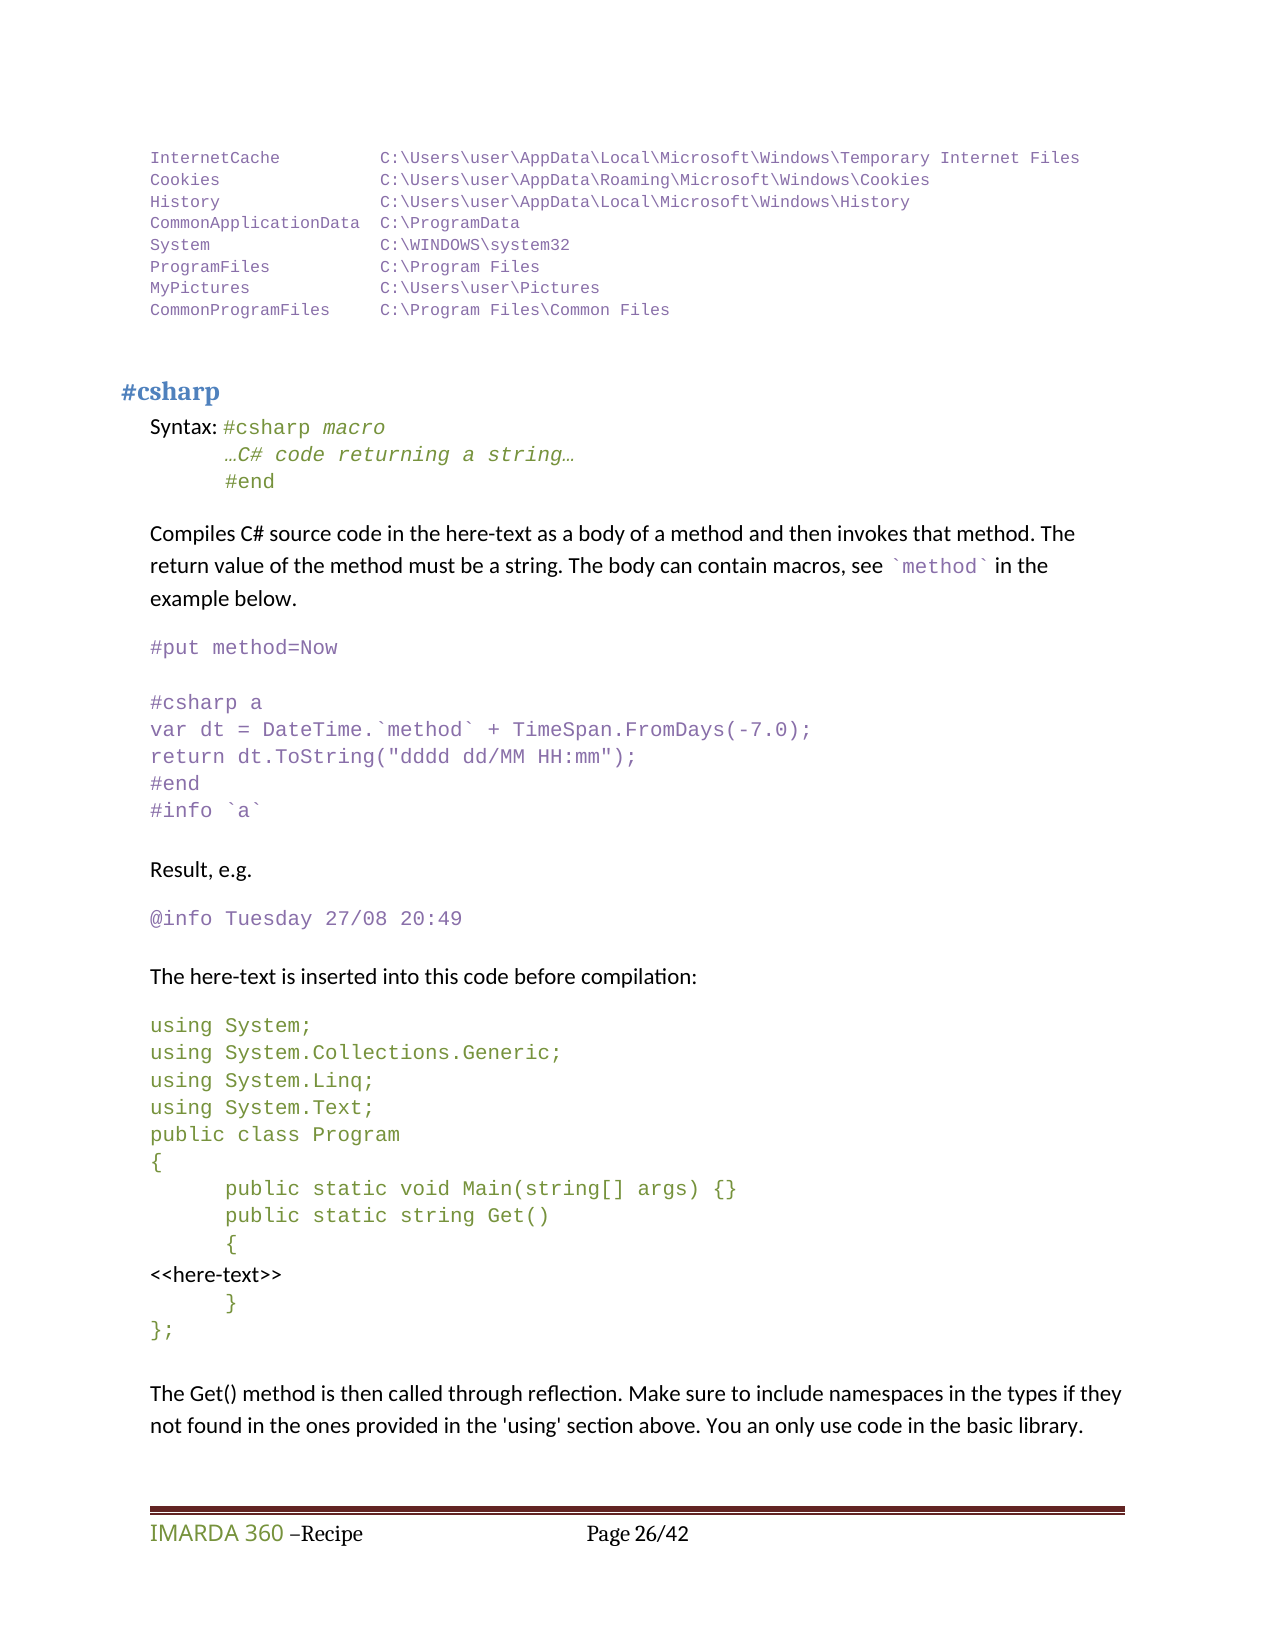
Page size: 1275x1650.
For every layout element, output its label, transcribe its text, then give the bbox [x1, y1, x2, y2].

text CommonApplicationData C:\ProgramData [150, 215, 1125, 234]
text } [150, 1292, 1125, 1316]
text #end [150, 773, 1125, 797]
text using System.Collections.Generic; [150, 1042, 1125, 1066]
text MyPictures C:\Users\user\Pictures [150, 280, 1125, 299]
text The here-text is inserted into this code before compilation: [150, 962, 1125, 990]
text CommonProgramFiles C:\Program Files\Common Files [150, 302, 1125, 321]
text { [150, 1233, 1125, 1256]
text using System.Linq; [150, 1069, 1125, 1093]
text { [150, 1151, 1125, 1175]
text InternetCache C:\Users\user\AppData\Local\Microsoft\Windows\Temporary Internet Files [150, 150, 1125, 169]
text #put method=Now [150, 637, 1125, 661]
text ProgramFiles C:\Program Files [150, 258, 1125, 277]
text @info Tuesday 27/08 20:49 [150, 908, 1125, 931]
text public class Program [150, 1124, 1125, 1148]
text History C:\Users\user\AppData\Local\Microsoft\Windows\History [150, 193, 1125, 212]
text return dt.ToString("dddd dd/MM HH:mm"); [150, 746, 1125, 770]
text Result, e.g. [150, 855, 1125, 883]
text The Get() method is then called through reflection. Make sure to include namespaces in the types if they not found in the ones provided in the 'using' section above. You an only use code in the basic library. [150, 1379, 1125, 1439]
text var dt = DateTime.`method` + TimeSpan.FromDays(-7.0); [150, 719, 1125, 742]
text System C:\WINDOWS\system32 [150, 237, 1125, 256]
text Syntax: #csharp macro …C# code returning a string… #end [150, 412, 1125, 495]
text Compiles C# source code in the here-text as a body of a method and then invokes that method. The return value of the method must be a string. The body can contain macros, see `method` in the example below. [150, 519, 1125, 612]
text }; [150, 1319, 1125, 1343]
text #csharp a [150, 692, 1125, 715]
text using System.Text; [150, 1097, 1125, 1120]
text using System; [150, 1015, 1125, 1039]
text public static void Main(string[] args) {} [150, 1178, 1125, 1202]
text Cookies C:\Users\user\AppData\Roaming\Microsoft\Windows\Cookies [150, 172, 1125, 191]
text public static string Get() [150, 1206, 1125, 1229]
subtitle #csharp [120, 376, 1125, 407]
text #info `a` [150, 800, 1125, 824]
text <<here-text>> [150, 1260, 1125, 1288]
